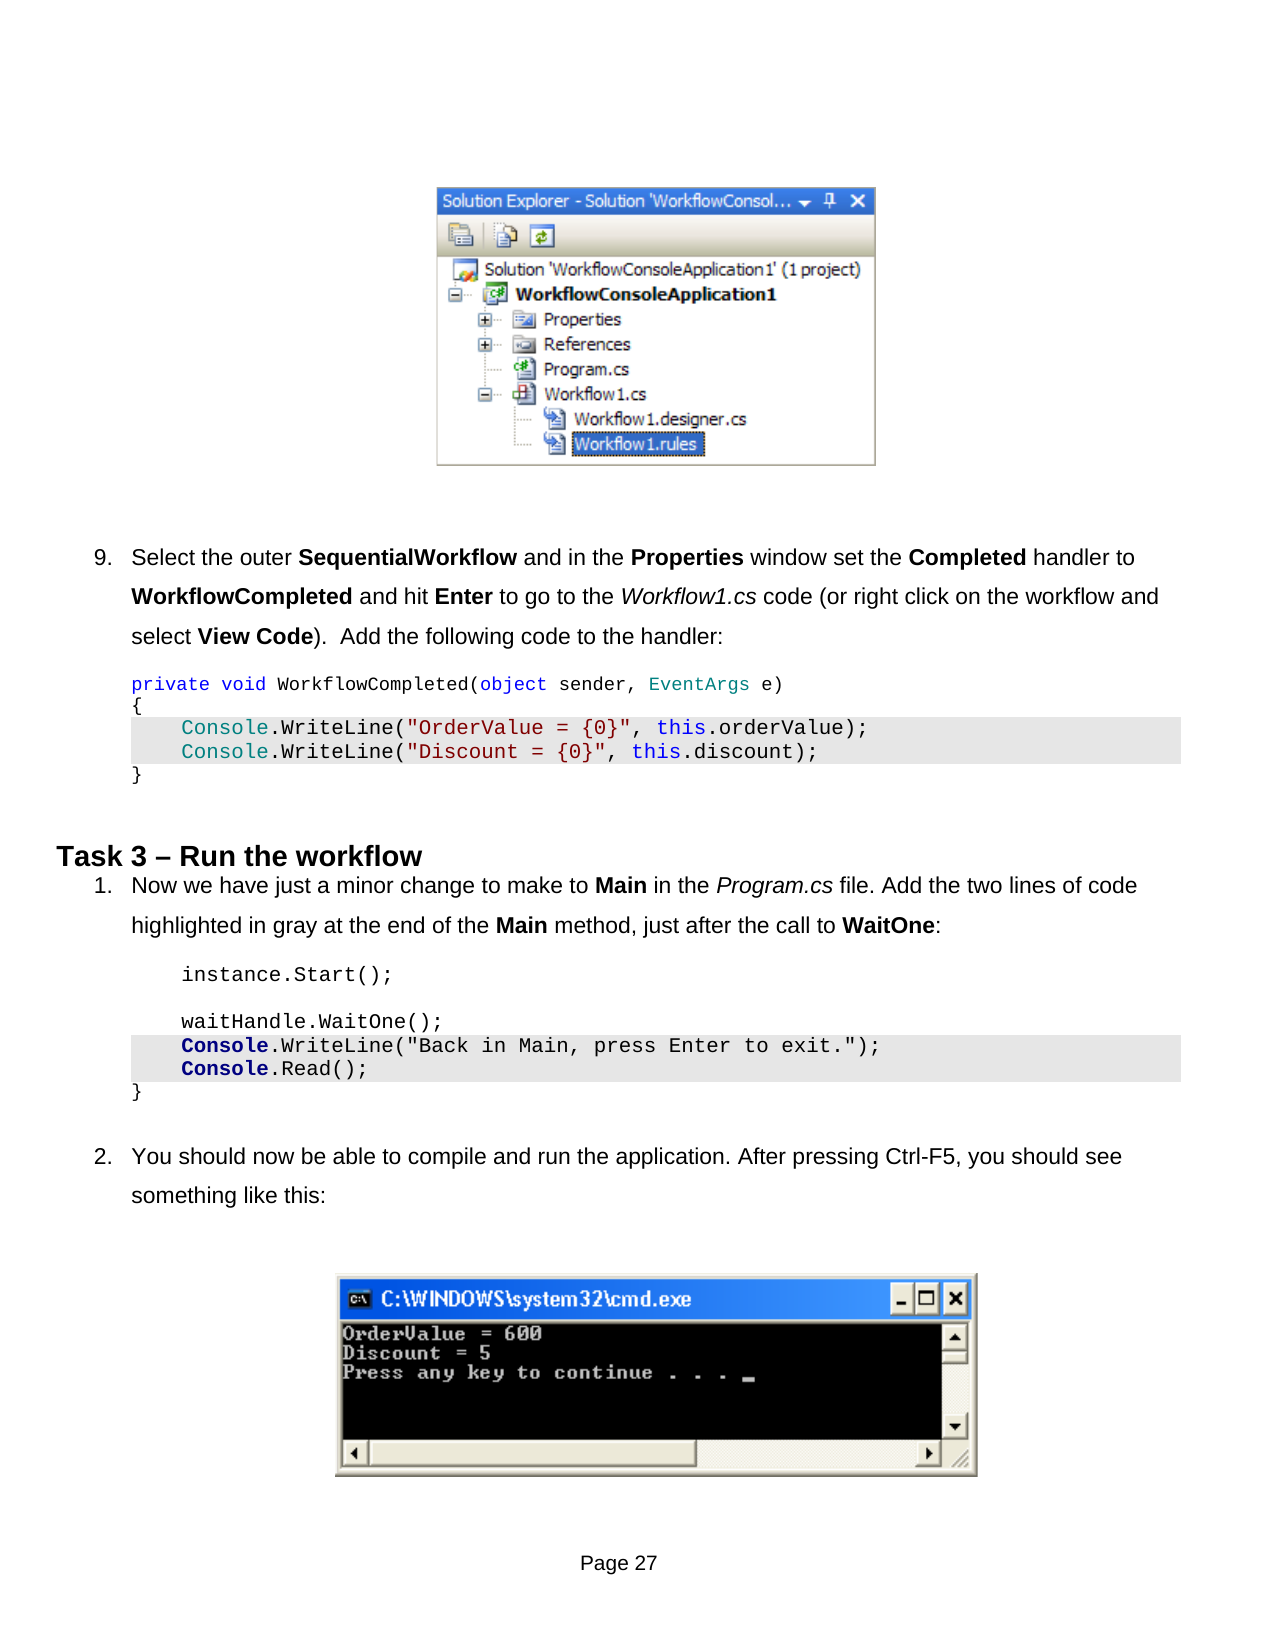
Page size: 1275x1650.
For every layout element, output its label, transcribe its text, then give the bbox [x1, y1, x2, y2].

text } [131, 1082, 1181, 1103]
picture [436, 187, 876, 466]
text { [131, 696, 1181, 717]
text waitHandle.WaitOne(); [131, 1011, 1181, 1035]
text instance.Start(); [131, 964, 1181, 987]
text Console.WriteLine("Back in , press Enter to exit."); [131, 1035, 1181, 1058]
text Select the outer SequentialWorkflow and in the Properties window set the Completed handler to WorkflowCompleted and hit Enter to go to the Workflow1.cs code (or right click on the workflow and select View Code). Add the following code to the handler: [94, 544, 1181, 649]
text Console.WriteLine("Discount = {0}", this.discount); [131, 741, 1181, 764]
text private void WorkflowCompleted(object sender, EventArgs e) [131, 674, 1181, 696]
text You should now be able to compile and run the application. After pressing Ctrl-F5, you should see something like this: [94, 1143, 1181, 1209]
subtitle Task 3 – Run the workflow [56, 843, 1181, 872]
picture [335, 1273, 978, 1477]
text Console.WriteLine("OrderValue = {0}", this.orderValue); [131, 717, 1181, 741]
text Console.Read(); [131, 1058, 1181, 1082]
list Now we have just a minor change to make to in the Program.cs file. Add the two lines of code highlighted in gray at the end of the Main method, just after the call to WaitOne: [94, 872, 1181, 938]
text } [131, 764, 1181, 786]
